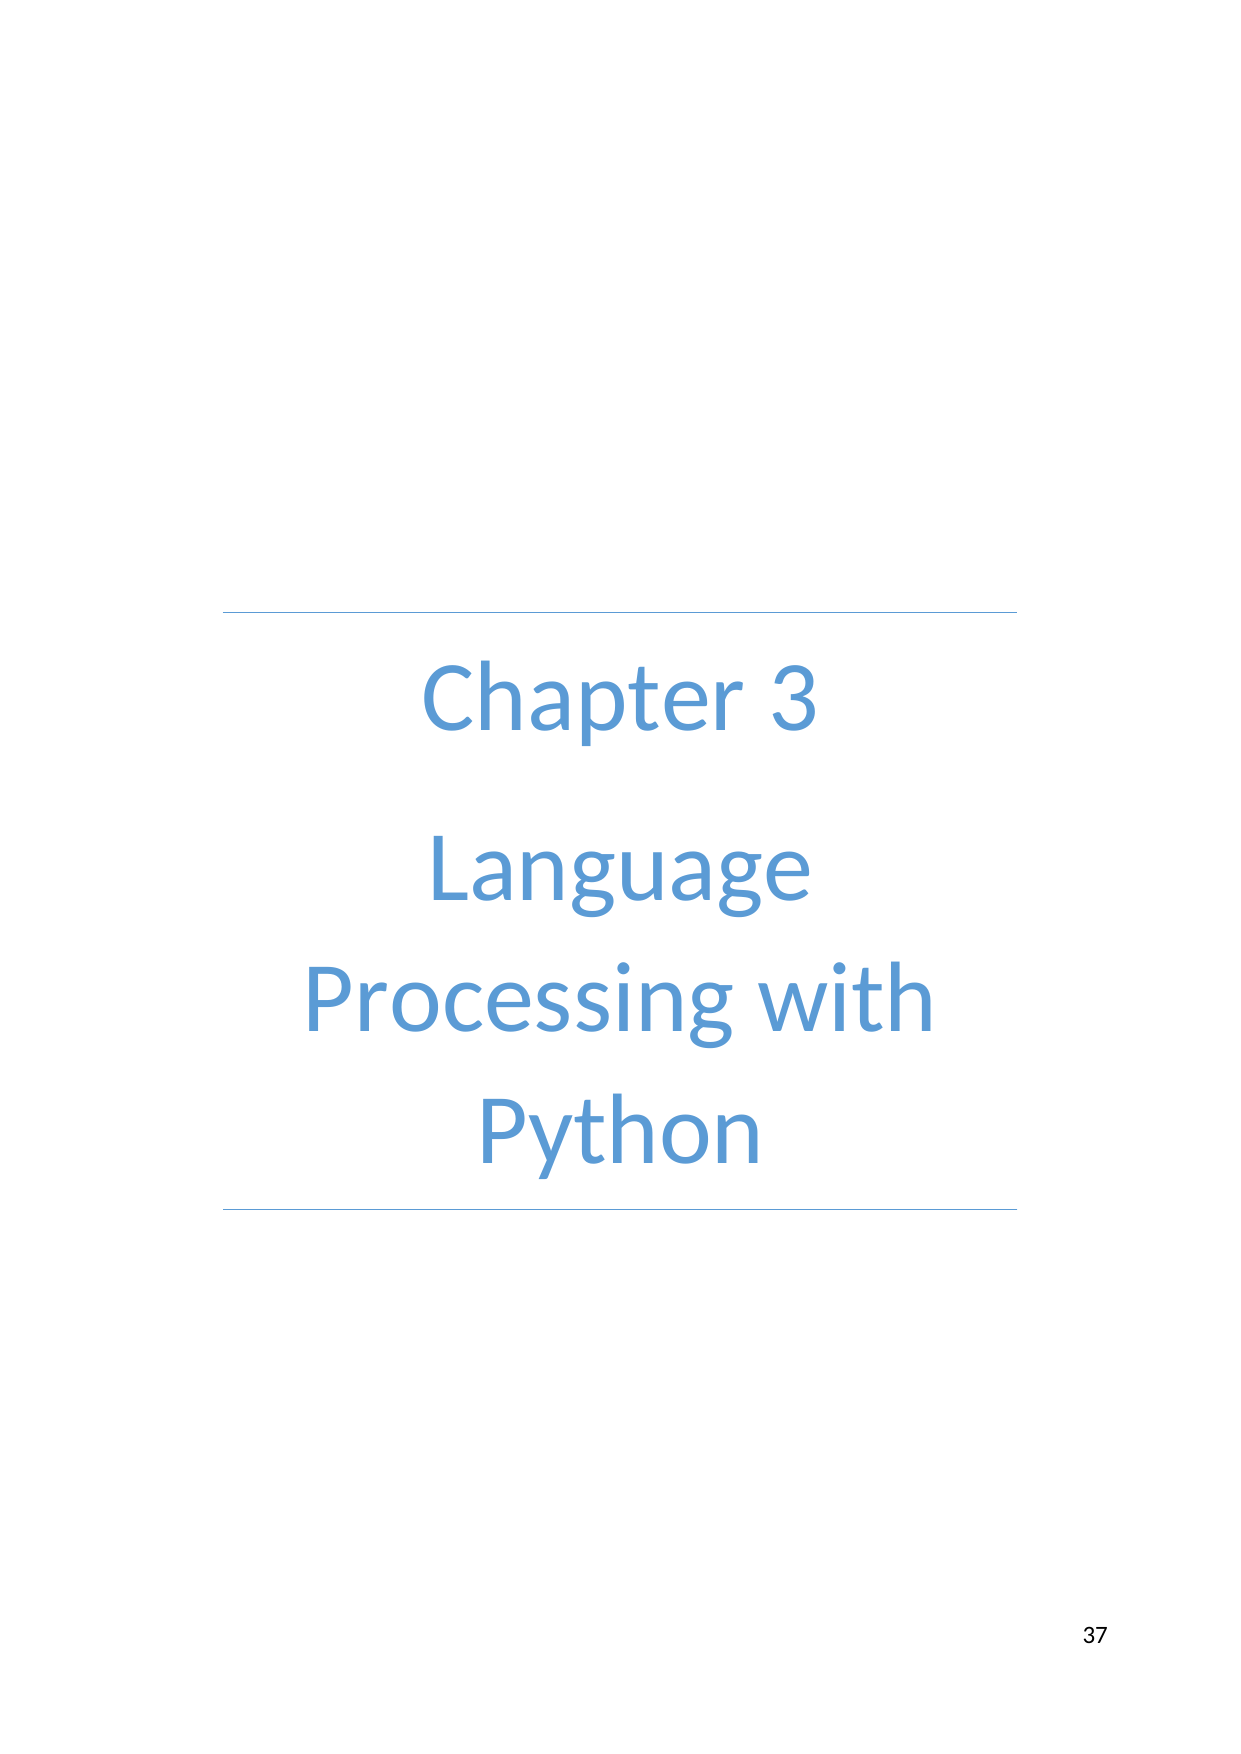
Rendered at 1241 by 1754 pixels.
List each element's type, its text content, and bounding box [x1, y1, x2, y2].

text Language Processing with Python [223, 781, 1017, 1209]
text Chapter 3 [223, 613, 1017, 756]
